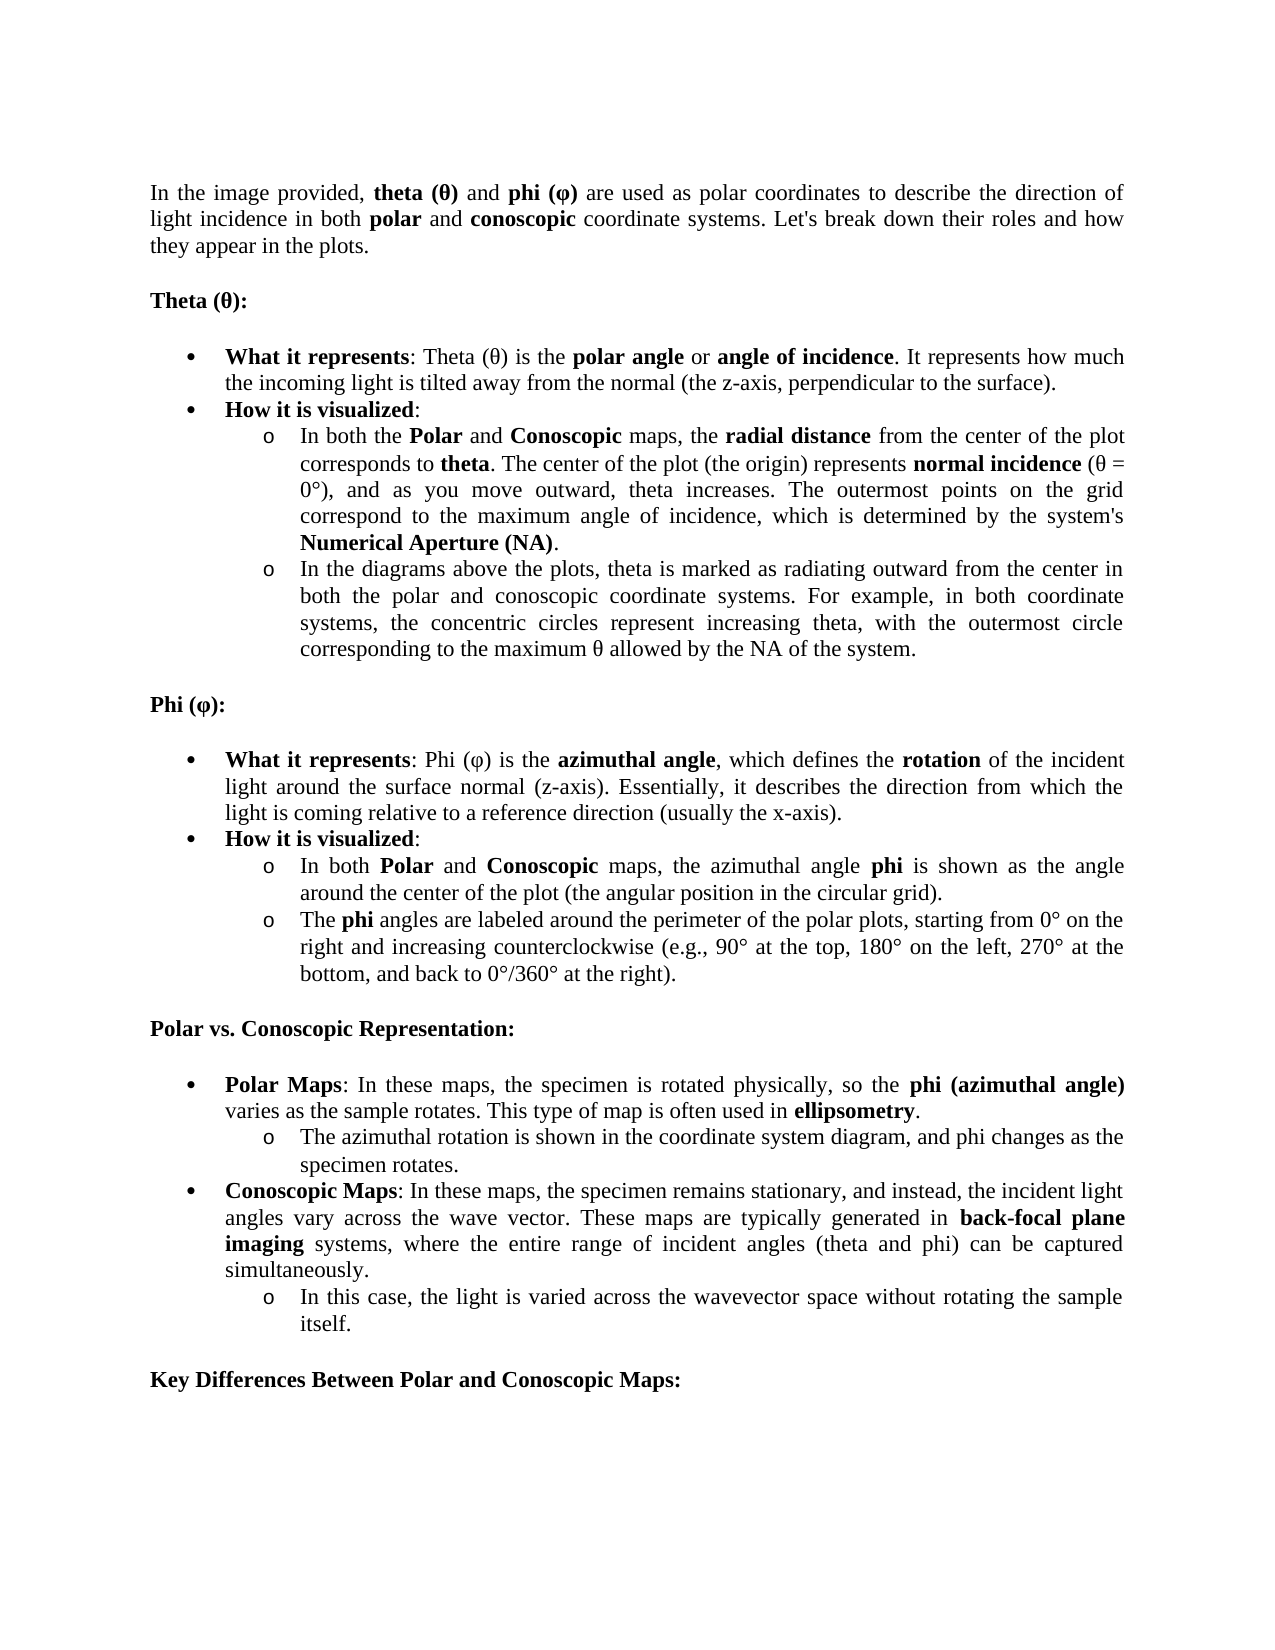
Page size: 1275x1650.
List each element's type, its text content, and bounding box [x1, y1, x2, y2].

text Theta (θ): [150, 287, 1125, 314]
list How it is visualized: [187, 825, 1125, 852]
text In the image provided, theta (θ) and phi (φ) are used as polar coordinates to describe the direction of light incidence in both polar and conoscopic coordinate systems. Let's break down their roles and how they appear in the plots. [150, 179, 1125, 258]
text Key Differences Between Polar and Conoscopic Maps: [150, 1366, 1125, 1392]
list In both Polar and Conoscopic maps, the azimuthal angle phi is shown as the angle around the center of the plot (the angular position in the circular grid). [262, 852, 1125, 906]
list In this case, the light is varied across the wavevector space without rotating the sample itself. [262, 1283, 1125, 1337]
list In the diagrams above the plots, theta is marked as radiating outward from the center in both the polar and conoscopic coordinate systems. For example, in both coordinate systems, the concentric circles represent increasing theta, with the outermost circle corresponding to the maximum θ allowed by the NA of the system. [262, 555, 1125, 662]
list In both the Polar and Conoscopic maps, the radial distance from the center of the plot corresponds to theta. The center of the plot (the origin) represents normal incidence (θ = 0°), and as you move outward, theta increases. The outermost points on the grid correspond to the maximum angle of incidence, which is determined by the system's Numerical Aperture (NA). [262, 422, 1125, 555]
list How it is visualized: [187, 396, 1125, 422]
list The phi angles are labeled around the perimeter of the polar plots, starting from 0° on the right and increasing counterclockwise (e.g., 90° at the top, 180° on the left, 270° at the bottom, and back to 0°/360° at the right). [262, 906, 1125, 986]
list What it represents: Phi (φ) is the azimuthal angle, which defines the rotation of the incident light around the surface normal (z-axis). Essentially, it describes the direction from which the light is coming relative to a reference direction (usually the x-axis). [187, 746, 1125, 825]
text Polar vs. Conoscopic Representation: [150, 1015, 1125, 1042]
text Phi (φ): [150, 691, 1125, 717]
list Conoscopic Maps: In these maps, the specimen remains stationary, and instead, the incident light angles vary across the wave vector. These maps are typically generated in back-focal plane imaging systems, where the entire range of incident angles (theta and phi) can be captured simultaneously. [187, 1177, 1125, 1283]
list The azimuthal rotation is shown in the coordinate system diagram, and phi changes as the specimen rotates. [262, 1123, 1125, 1177]
list Polar Maps: In these maps, the specimen is rotated physically, so the phi (azimuthal angle) varies as the sample rotates. This type of map is often used in ellipsometry. [187, 1071, 1125, 1123]
list What it represents: Theta (θ) is the polar angle or angle of incidence. It represents how much the incoming light is tilted away from the normal (the z-axis, perpendicular to the surface). [187, 343, 1125, 396]
